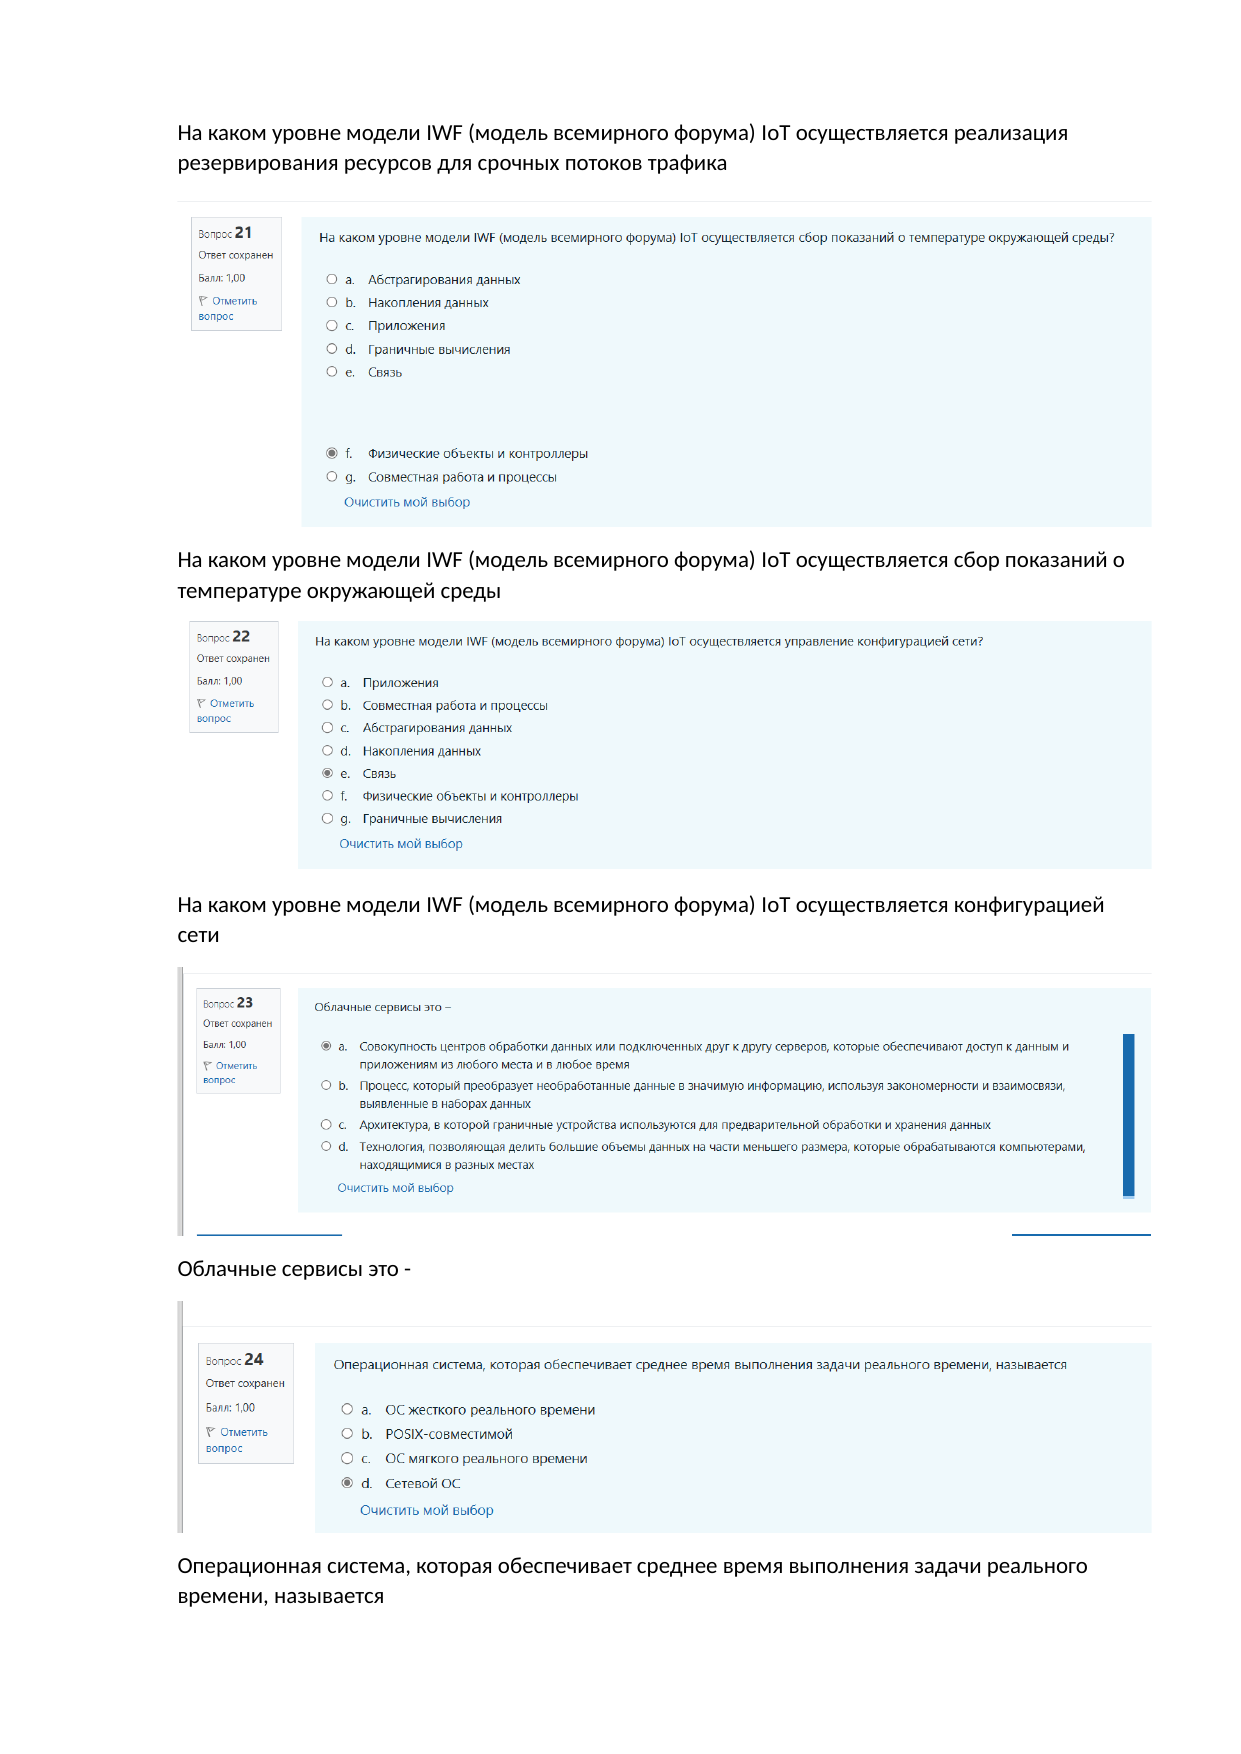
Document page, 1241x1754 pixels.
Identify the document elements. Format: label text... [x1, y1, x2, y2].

picture [177, 1301, 1152, 1533]
text На каком уровне модели IWF (модель всемирного форума) IoT осуществляется конфигурацией сети [177, 890, 1152, 948]
picture [177, 606, 1152, 871]
picture [177, 967, 1152, 1236]
text Операционная система, которая обеспечивает среднее время выполнения задачи реального времени, называется [177, 1551, 1152, 1609]
picture [177, 195, 1152, 527]
text Облачные сервисы это - [177, 1254, 1152, 1282]
text На каком уровне модели IWF (модель всемирного форума) IoT осуществляется реализация резервирования ресурсов для срочных потоков трафика [177, 118, 1152, 176]
text На каком уровне модели IWF (модель всемирного форума) IoT осуществляется сбор показаний о температуре окружающей среды [177, 546, 1152, 606]
